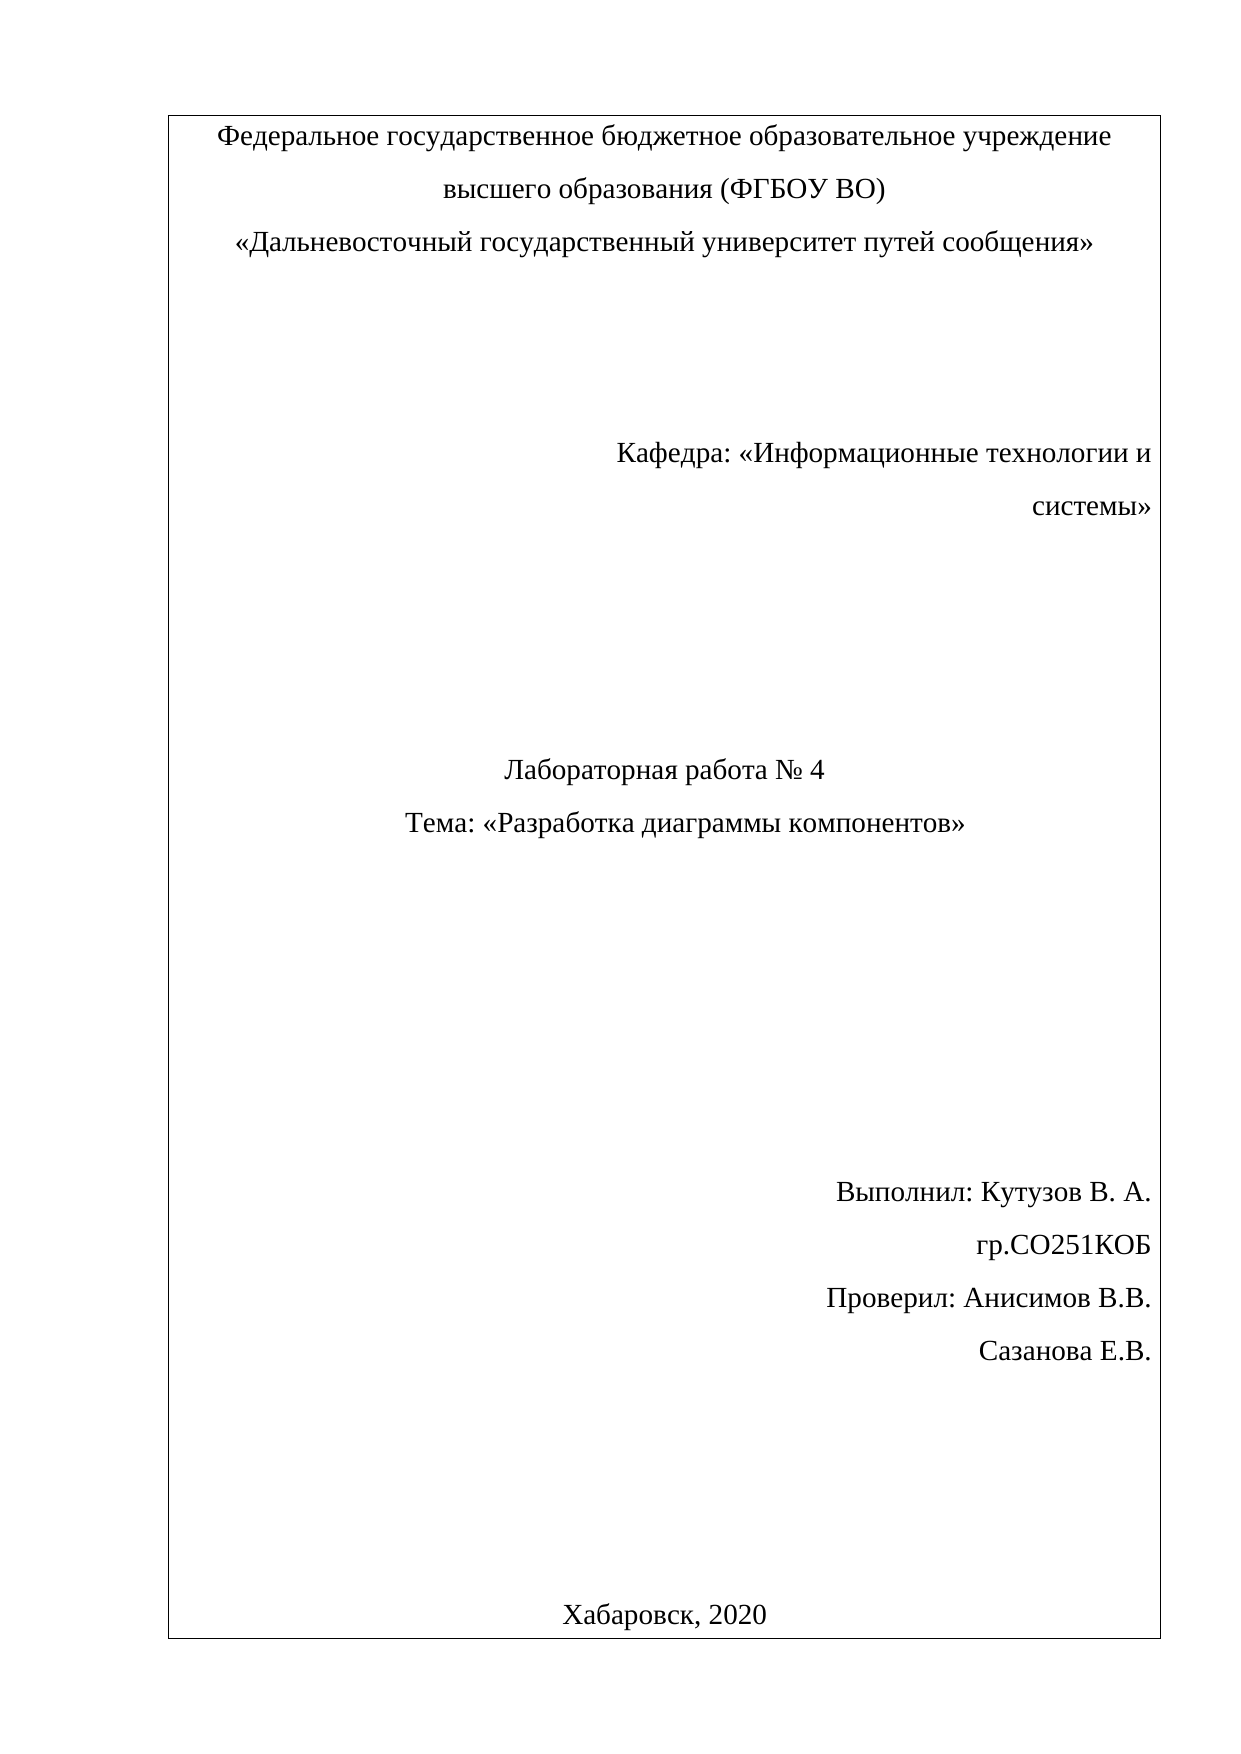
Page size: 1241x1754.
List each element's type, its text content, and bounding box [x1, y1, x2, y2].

text Кафедра: «Информационные технологии и [177, 435, 1152, 468]
text высшего образования (ФГБОУ ВО) [177, 171, 1152, 204]
text Выполнил: Кутузов В. А. [177, 1174, 1152, 1208]
text Проверил: Анисимов В.В. [177, 1280, 1152, 1313]
text Тема: «Разработка диаграммы компонентов» [251, 805, 1152, 838]
text «Дальневосточный государственный университет путей сообщения» [177, 224, 1152, 257]
text Федеральное государственное бюджетное образовательное учреждение [177, 118, 1152, 152]
text гр.СО251КОБ [177, 1227, 1152, 1261]
text системы» [177, 488, 1152, 521]
text Сазанова Е.В. [177, 1333, 1152, 1366]
text Лабораторная работа № 4 [177, 752, 1152, 785]
text Хабаровск, 2020 [177, 1597, 1152, 1630]
